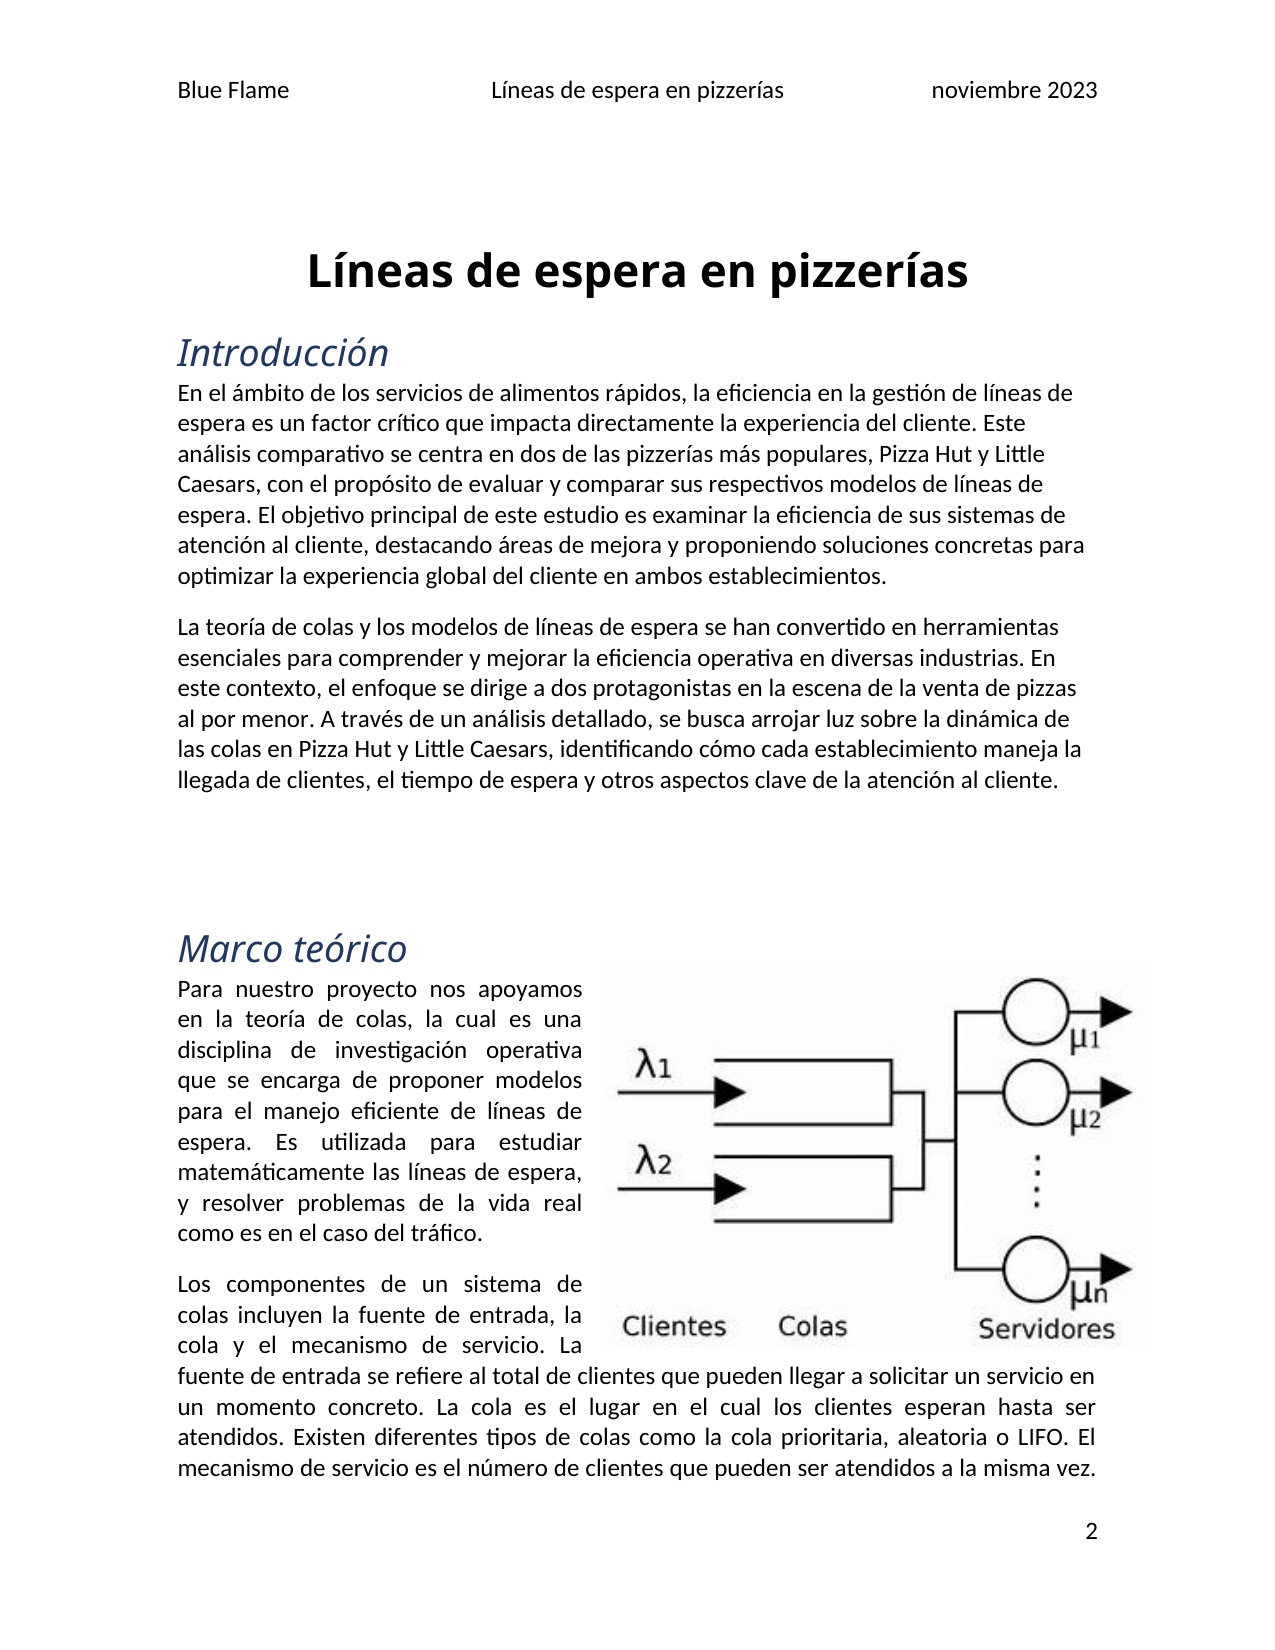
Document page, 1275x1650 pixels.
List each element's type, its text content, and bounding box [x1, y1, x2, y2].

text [177, 1269, 1098, 1482]
text La teoría de colas y los modelos de líneas de espera se han convertido en herramientas esenciales para comprender y mejorar la eficiencia operativa en diversas industrias. En este contexto, el enfoque se dirige a dos protagonistas en la escena de la venta de pizzas al por menor. A través de un análisis detallado, se busca arrojar luz sobre la dinámica de las colas en Pizza Hut y Little Caesars, identificando cómo cada establecimiento maneja la llegada de clientes, el tiempo de espera y otros aspectos clave de la atención al cliente. [177, 612, 1098, 795]
text Para nuestro proyecto nos apoyamos en la teoría de colas, la cual es una disciplina de investigación operativa que se encarga de proponer modelos para el manejo eficiente de líneas de espera. Es utilizada para estudiar matemáticamente las líneas de espera, y resolver problemas de la vida real como es en el caso del tráfico. [177, 973, 601, 1248]
picture [601, 963, 1150, 1351]
subtitle Marco teórico [177, 922, 1098, 973]
subtitle Introducción [177, 326, 1098, 377]
text En el ámbito de los servicios de alimentos rápidos, la eficiencia en la gestión de líneas de espera es un factor crítico que impacta directamente la experiencia del cliente. Este análisis comparativo se centra en dos de las pizzerías más populares, Pizza Hut y Little Caesars, con el propósito de evaluar y comparar sus respectivos modelos de líneas de espera. El objetivo principal de este estudio es examinar la eficiencia de sus sistemas de atención al cliente, destacando áreas de mejora y proponiendo soluciones concretas para optimizar la experiencia global del cliente en ambos establecimientos. [177, 377, 1098, 591]
title Líneas de espera en pizzerías [177, 239, 1098, 301]
